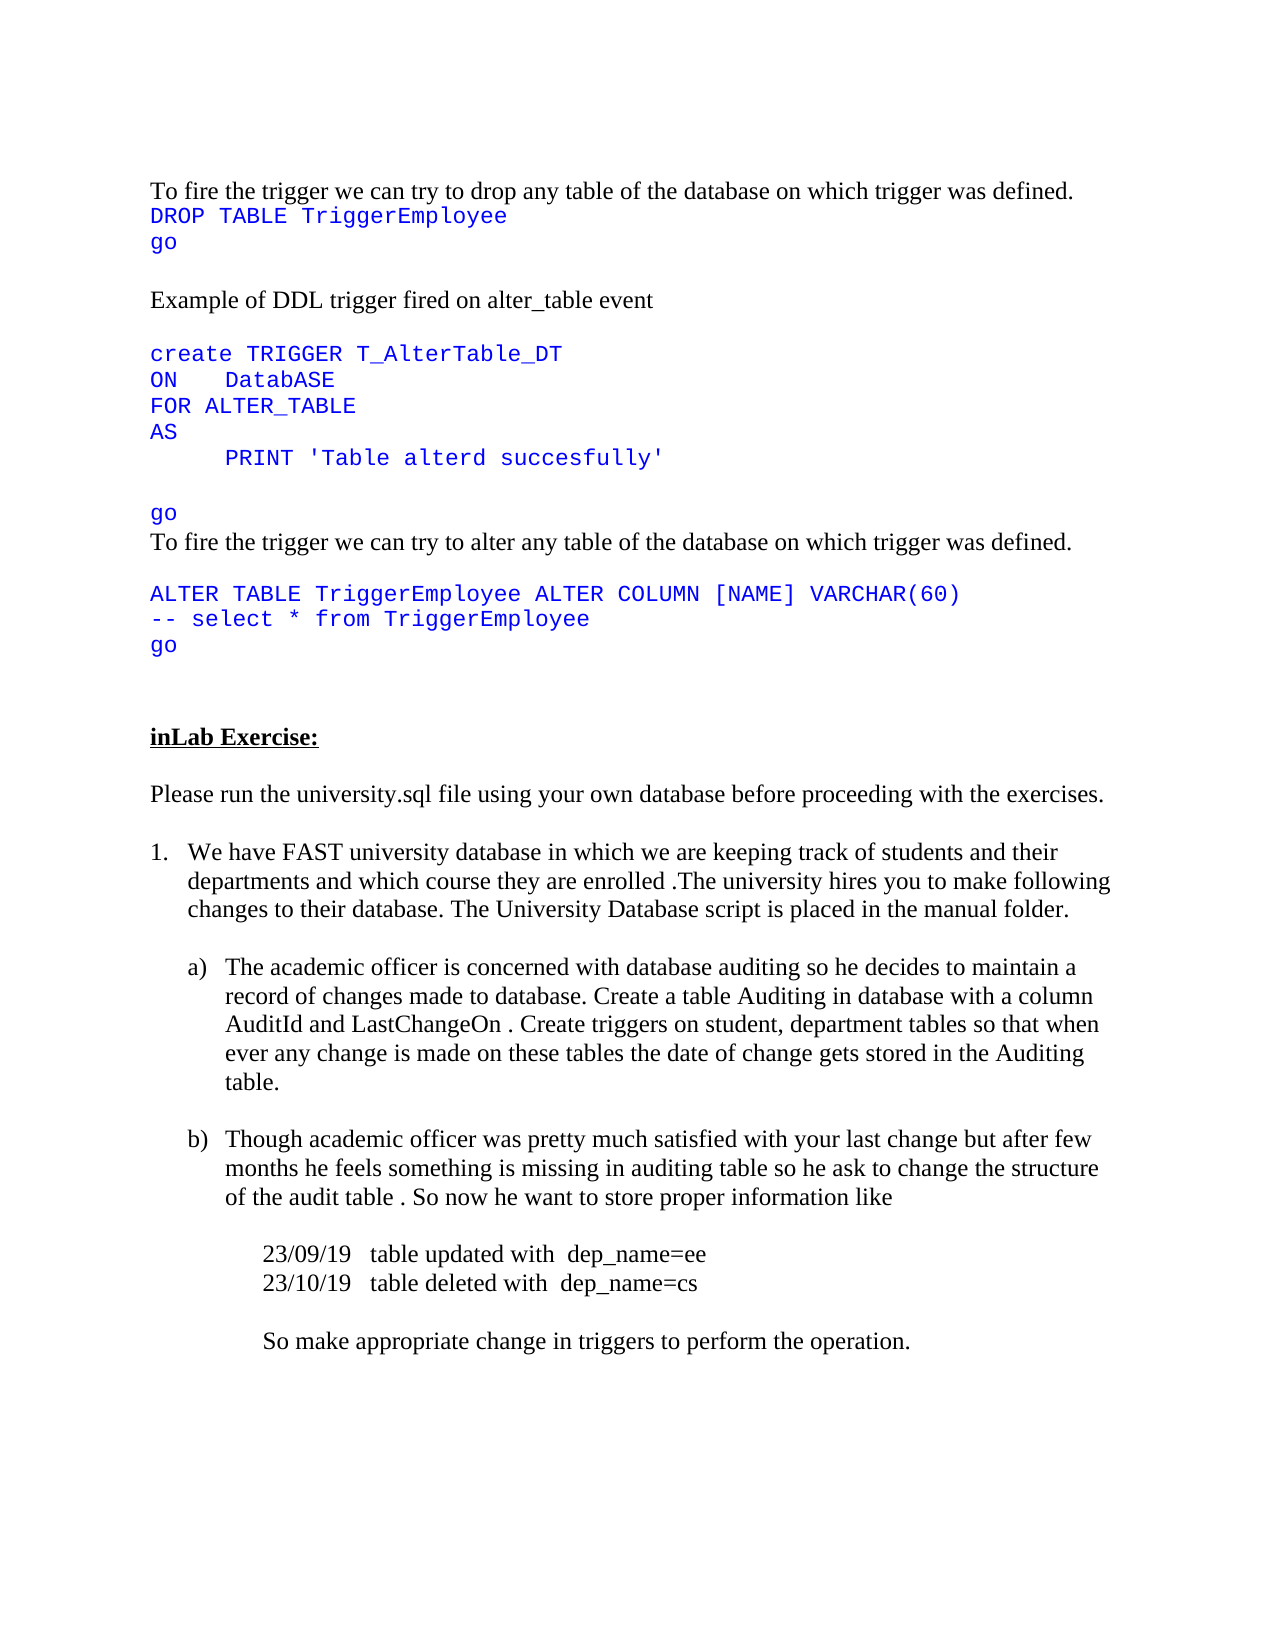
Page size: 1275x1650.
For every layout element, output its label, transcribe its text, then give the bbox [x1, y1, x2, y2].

list 23/10/19 table deleted with dep_name=cs [262, 1268, 1125, 1297]
text FOR ALTER_TABLE [150, 395, 1125, 421]
text Example of DDL trigger fired on alter_table event [150, 285, 1125, 314]
list So make appropriate change in triggers to perform the operation. [262, 1326, 1125, 1354]
text create TRIGGER T_AlterTable_DT [150, 343, 1125, 369]
text PRINT 'Table alterd succesfully' [150, 447, 1125, 472]
text ON DatabASE [150, 369, 1125, 395]
text ALTER TABLE TriggerEmployee ALTER COLUMN [NAME] VARCHAR(60) [150, 582, 1125, 608]
text AS [150, 421, 1125, 447]
text go [150, 634, 1125, 660]
list Though academic officer was pretty much satisfied with your last change but after few months he feels something is missing in auditing table so he ask to change the structure of the audit table . So now he want to store proper information like [187, 1124, 1125, 1211]
text DROP TABLE TriggerEmployee [150, 205, 1125, 231]
list We have FAST university database in which we are keeping track of students and their departments and which course they are enrolled .The university hires you to make following changes to their database. The University Database script is placed in the manual folder. [150, 837, 1125, 923]
text go [150, 231, 1125, 257]
text -- select * from TriggerEmployee [150, 608, 1125, 634]
text To fire the trigger we can try to drop any table of the database on which trigger was defined. [150, 176, 1125, 205]
text inLab Exercise: [150, 722, 1125, 751]
text go [150, 501, 1125, 527]
text To fire the trigger we can try to alter any table of the database on which trigger was defined. [150, 527, 1125, 556]
text Please run the university.sql file using your own database before proceeding with the exercises. [150, 779, 1125, 808]
list 23/09/19 table updated with dep_name=ee [262, 1239, 1125, 1268]
list The academic officer is concerned with database auditing so he decides to maintain a record of changes made to database. Create a table Auditing in database with a column AuditId and LastChangeOn . Create triggers on student, department tables so that when ever any change is made on these tables the date of change gets stored in the Auditing table. [187, 952, 1125, 1096]
